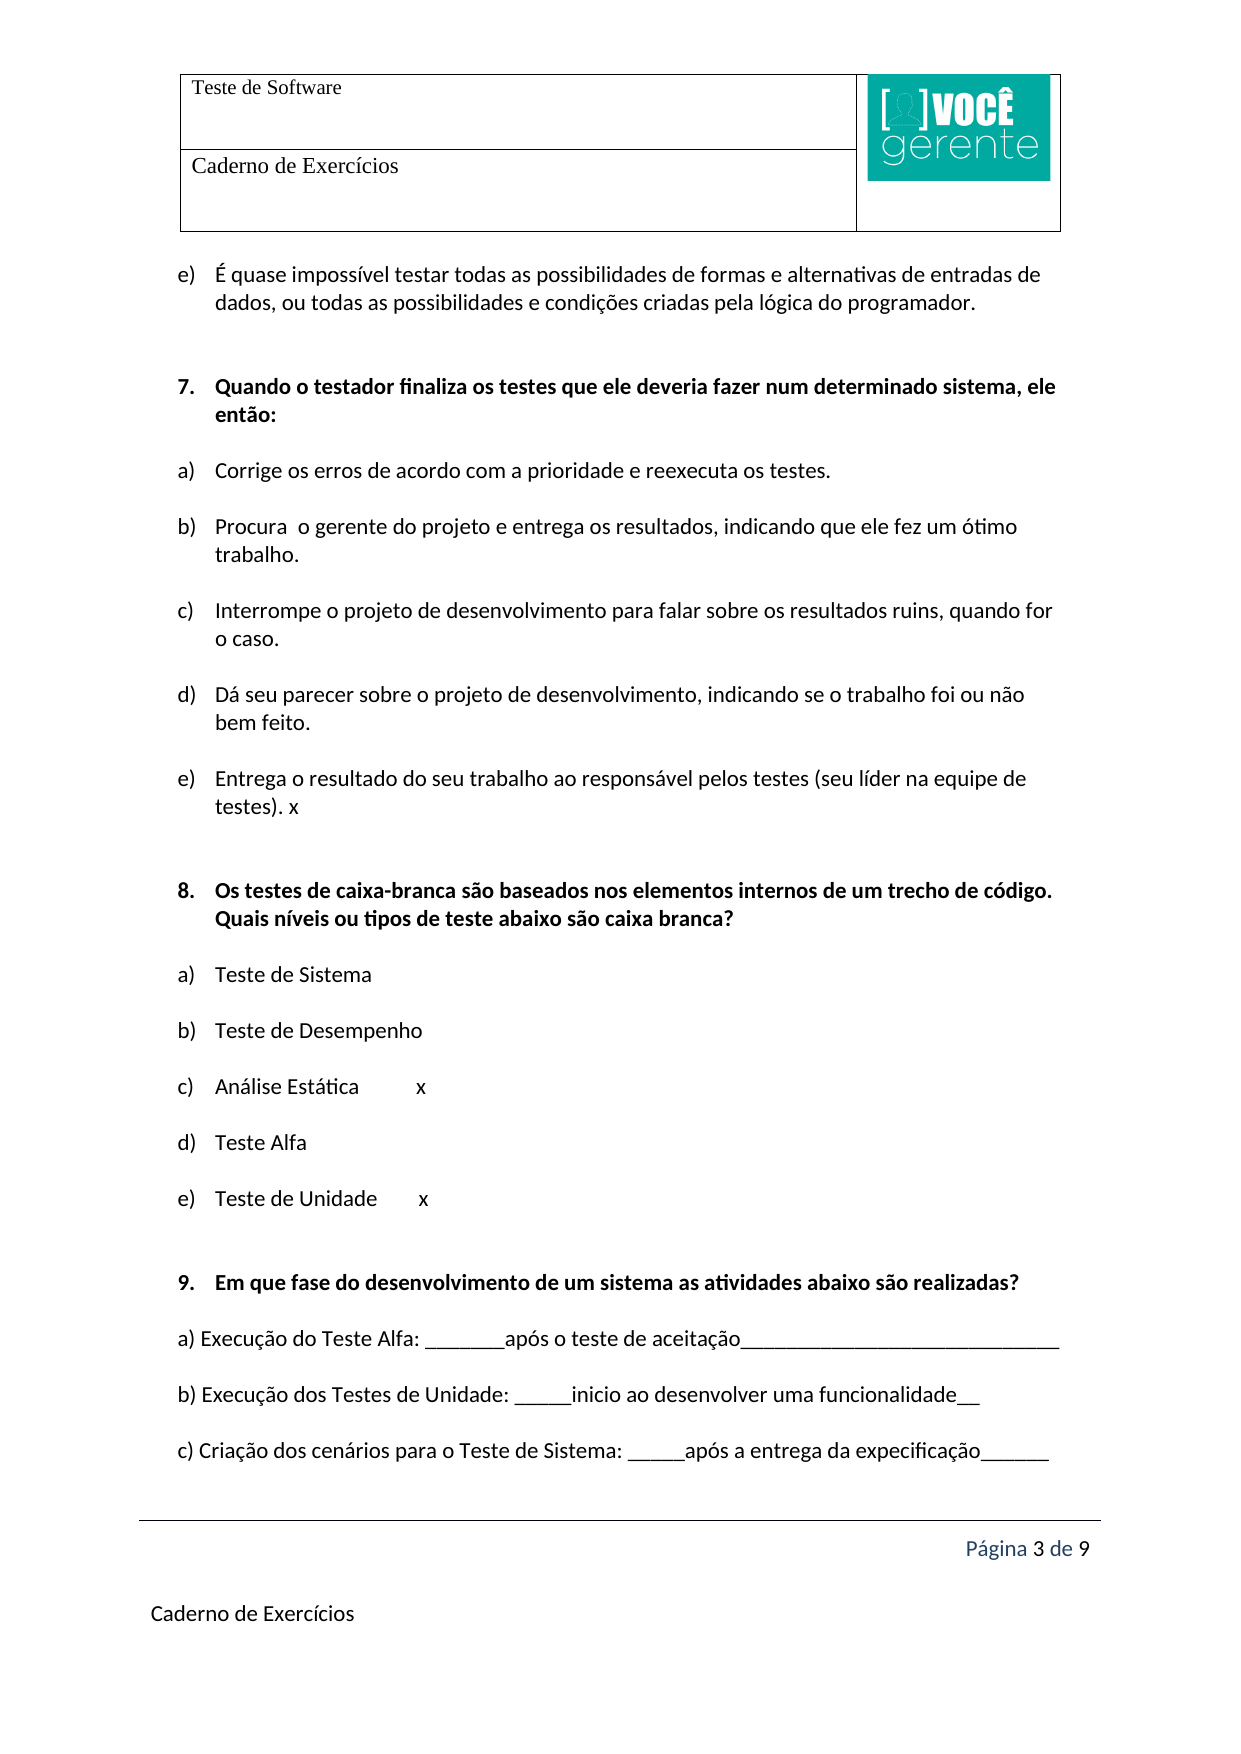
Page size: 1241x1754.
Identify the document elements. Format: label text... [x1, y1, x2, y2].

list Interrompe o projeto de desenvolvimento para falar sobre os resultados ruins, quando for o caso. [177, 596, 1063, 652]
list Análise Estática x [177, 1072, 1063, 1100]
list Teste de Unidade x [177, 1184, 1063, 1212]
list Corrige os erros de acordo com a prioridade e reexecuta os testes. [177, 456, 1063, 484]
list Dá seu parecer sobre o projeto de desenvolvimento, indicando se o trabalho foi ou não bem feito. [177, 680, 1063, 736]
list É quase impossível testar todas as possibilidades de formas e alternativas de entradas de dados, ou todas as possibilidades e condições criadas pela lógica do programador. [177, 260, 1063, 316]
list Os testes de caixa-branca são baseados nos elementos internos de um trecho de código. Quais níveis ou tipos de teste abaixo são caixa branca? [177, 876, 1063, 932]
list Entrega o resultado do seu trabalho ao responsável pelos testes (seu líder na equipe de testes). x [177, 764, 1063, 820]
list Teste Alfa [177, 1128, 1063, 1156]
list Teste de Desempenho [177, 1016, 1063, 1044]
text a) Execução do Teste Alfa: _______após o teste de aceitação____________________________ [177, 1324, 1063, 1353]
picture [867, 74, 1051, 181]
text b) Execução dos Testes de Unidade: _____inicio ao desenvolver uma funcionalidade__ [177, 1381, 1063, 1409]
list Procura o gerente do projeto e entrega os resultados, indicando que ele fez um ótimo trabalho. [177, 512, 1063, 568]
list Em que fase do desenvolvimento de um sistema as atividades abaixo são realizadas? [177, 1268, 1063, 1297]
list Teste de Sistema [177, 960, 1063, 988]
list Quando o testador finaliza os testes que ele deveria fazer num determinado sistema, ele então: [177, 372, 1063, 428]
text c) Criação dos cenários para o Teste de Sistema: _____após a entrega da expecificação______ [177, 1437, 1063, 1465]
